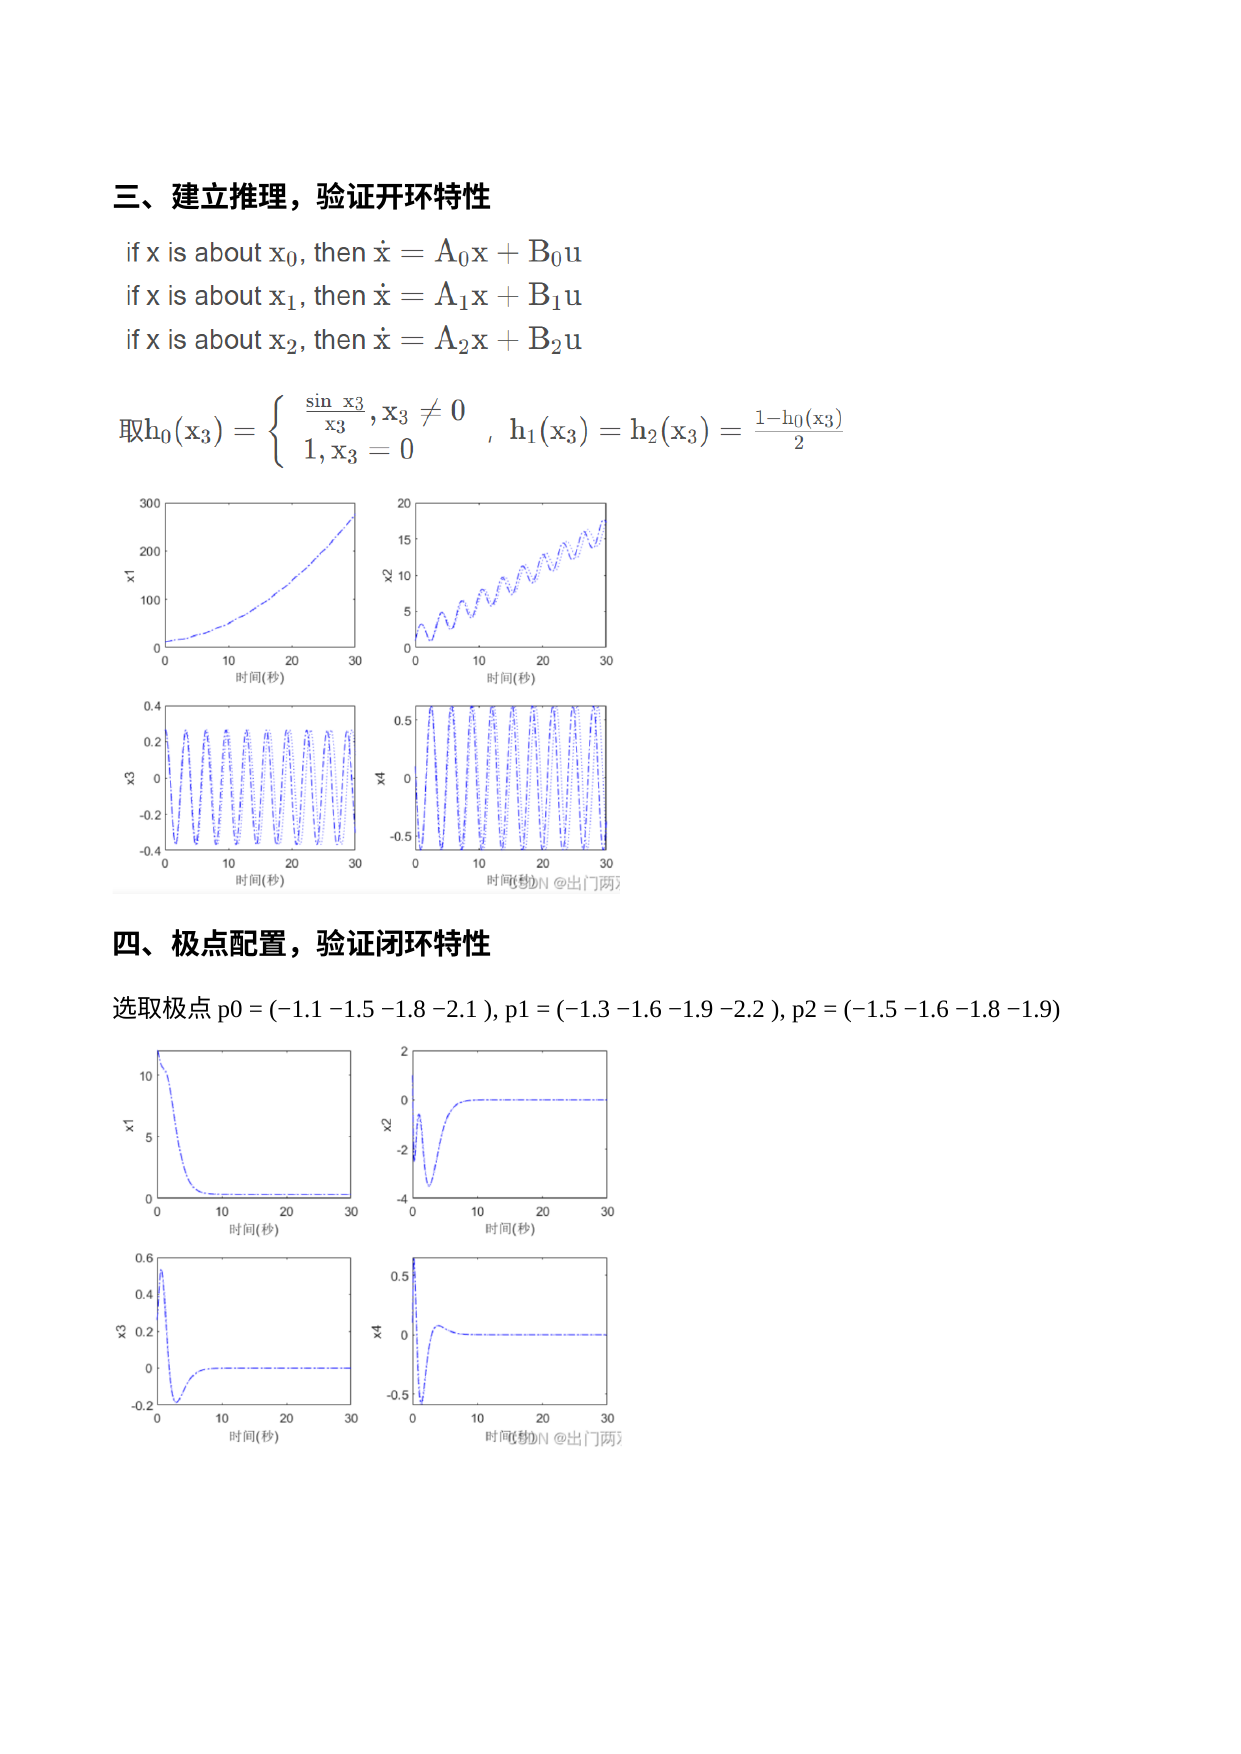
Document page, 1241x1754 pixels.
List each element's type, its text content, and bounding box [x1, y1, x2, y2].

picture [112, 227, 593, 358]
subtitle 建立推理，验证开环特性 [112, 162, 1128, 227]
picture [112, 1039, 622, 1452]
text 选取极点p0 = (−1.1 −1.5 −1.8 −2.1 ), p1 = (−1.3 −1.6 −1.9 −2.2 ), p2 = (−1.5 −1.6 −1.8 −1.9) [112, 974, 1128, 1039]
picture [112, 389, 849, 474]
picture [112, 487, 620, 894]
subtitle 极点配置，验证闭环特性 [112, 909, 1128, 974]
